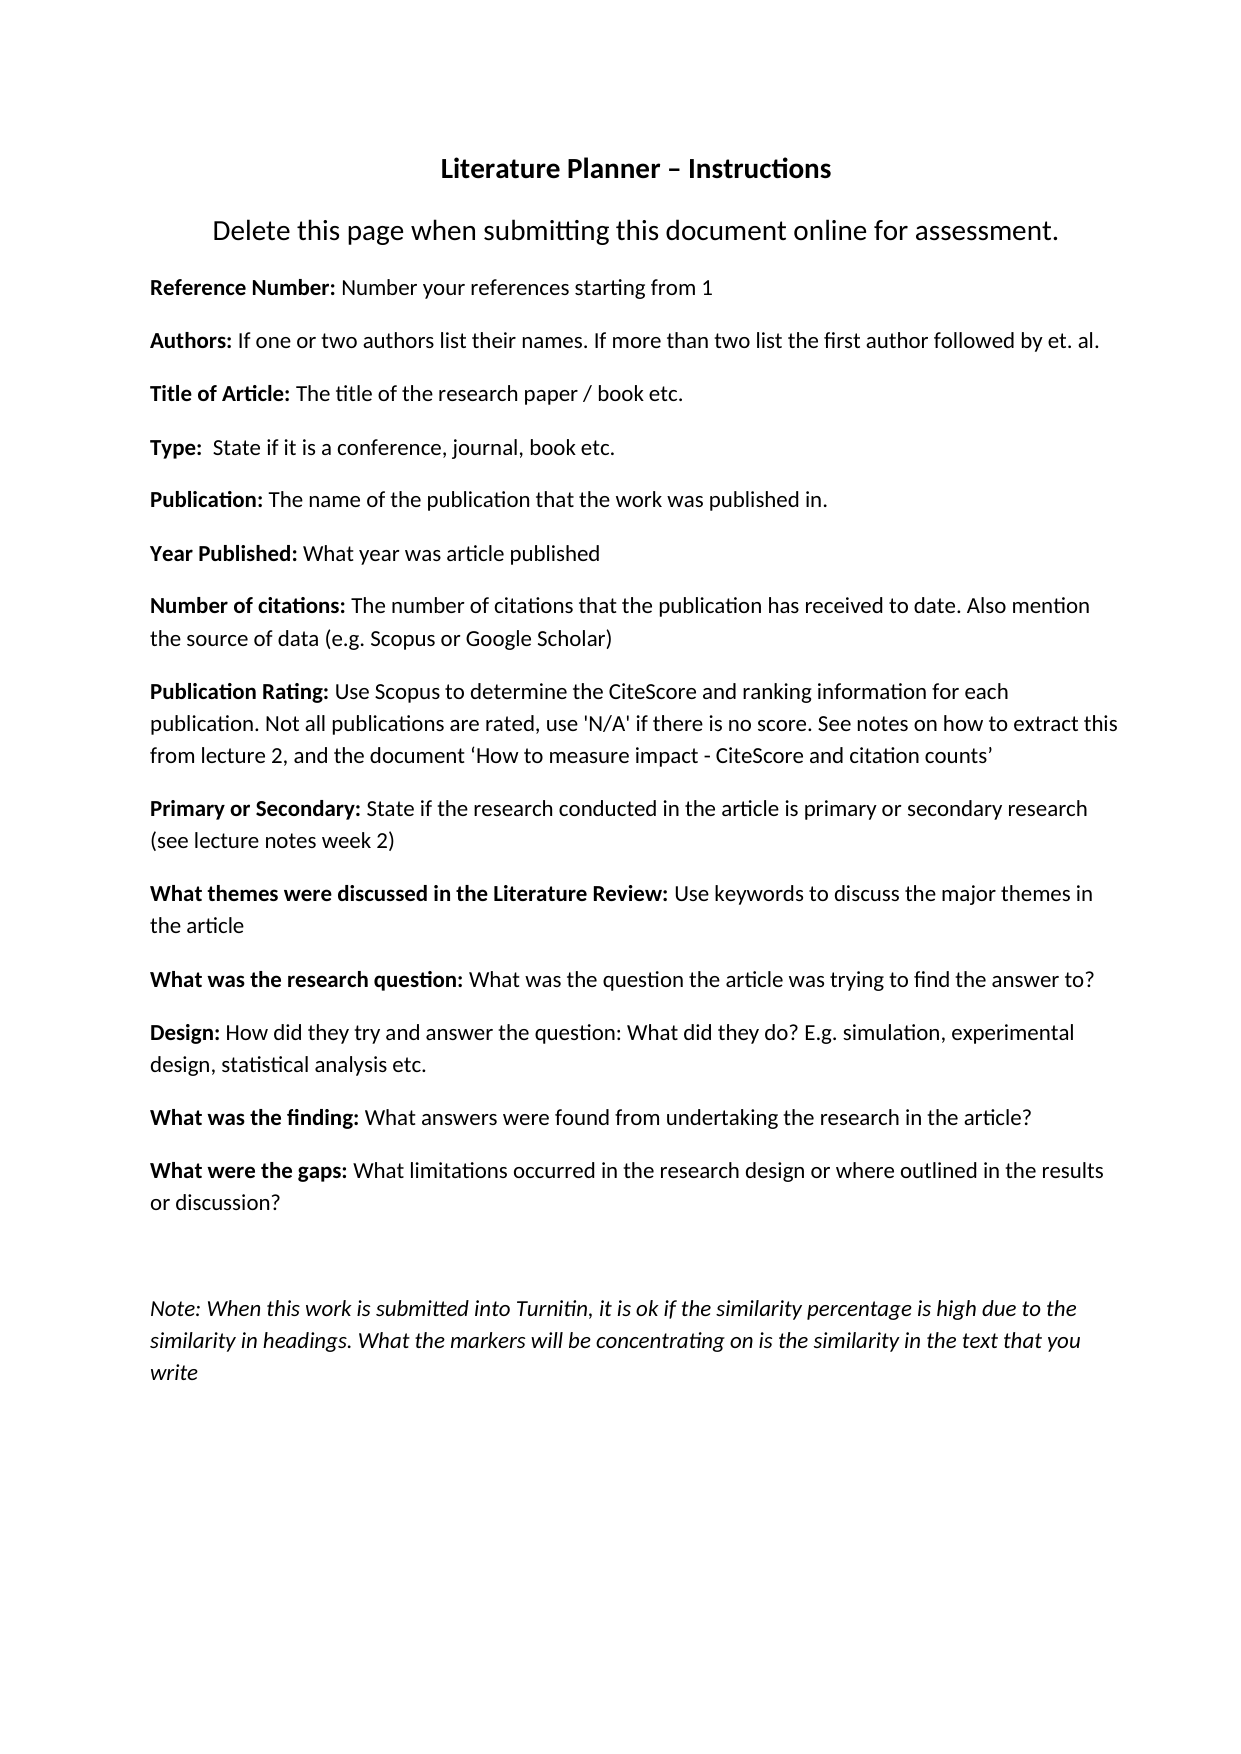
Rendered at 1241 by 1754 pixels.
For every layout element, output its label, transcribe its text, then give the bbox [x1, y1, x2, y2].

text What were the gaps: What limitations occurred in the research design or where outlined in the results or discussion? [150, 1156, 1122, 1216]
text Title of Article: The title of the research paper / book etc. [150, 379, 1122, 408]
text What themes were discussed in the Literature Review: Use keywords to discuss the major themes in the article [150, 879, 1122, 940]
text Delete this page when submitting this document online for assessment. [150, 212, 1122, 247]
text What was the research question: What was the question the article was trying to find the answer to? [150, 965, 1122, 993]
text Note: When this work is submitted into Turnitin, it is ok if the similarity percentage is high due to the similarity in headings. What the markers will be concentrating on is the similarity in the text that you write [150, 1294, 1122, 1387]
text Publication Rating: Use Scopus to determine the CiteScore and ranking information for each publication. Not all publications are rated, use 'N/A' if there is no score. See notes on how to extract this from lecture 2, and the document ‘How to measure impact - CiteScore and citation counts’ [150, 677, 1122, 769]
text Reference Number: Number your references starting from 1 [150, 273, 1122, 302]
text Number of citations: The number of citations that the publication has received to date. Also mention the source of data (e.g. Scopus or Google Scholar) [150, 592, 1122, 652]
text Primary or Secondary: State if the research conducted in the article is primary or secondary research (see lecture notes week 2) [150, 794, 1122, 854]
text Authors: If one or two authors list their names. If more than two list the first author followed by et. al. [150, 327, 1122, 354]
text Publication: The name of the publication that the work was published in. [150, 486, 1122, 514]
text Literature Planner – Instructions [150, 150, 1122, 186]
text Design: How did they try and answer the question: What did they do? E.g. simulation, experimental design, statistical analysis etc. [150, 1018, 1122, 1078]
text Type: State if it is a conference, journal, book etc. [150, 433, 1122, 461]
text What was the finding: What answers were found from undertaking the research in the article? [150, 1103, 1122, 1131]
text Year Published: What year was article published [150, 539, 1122, 567]
